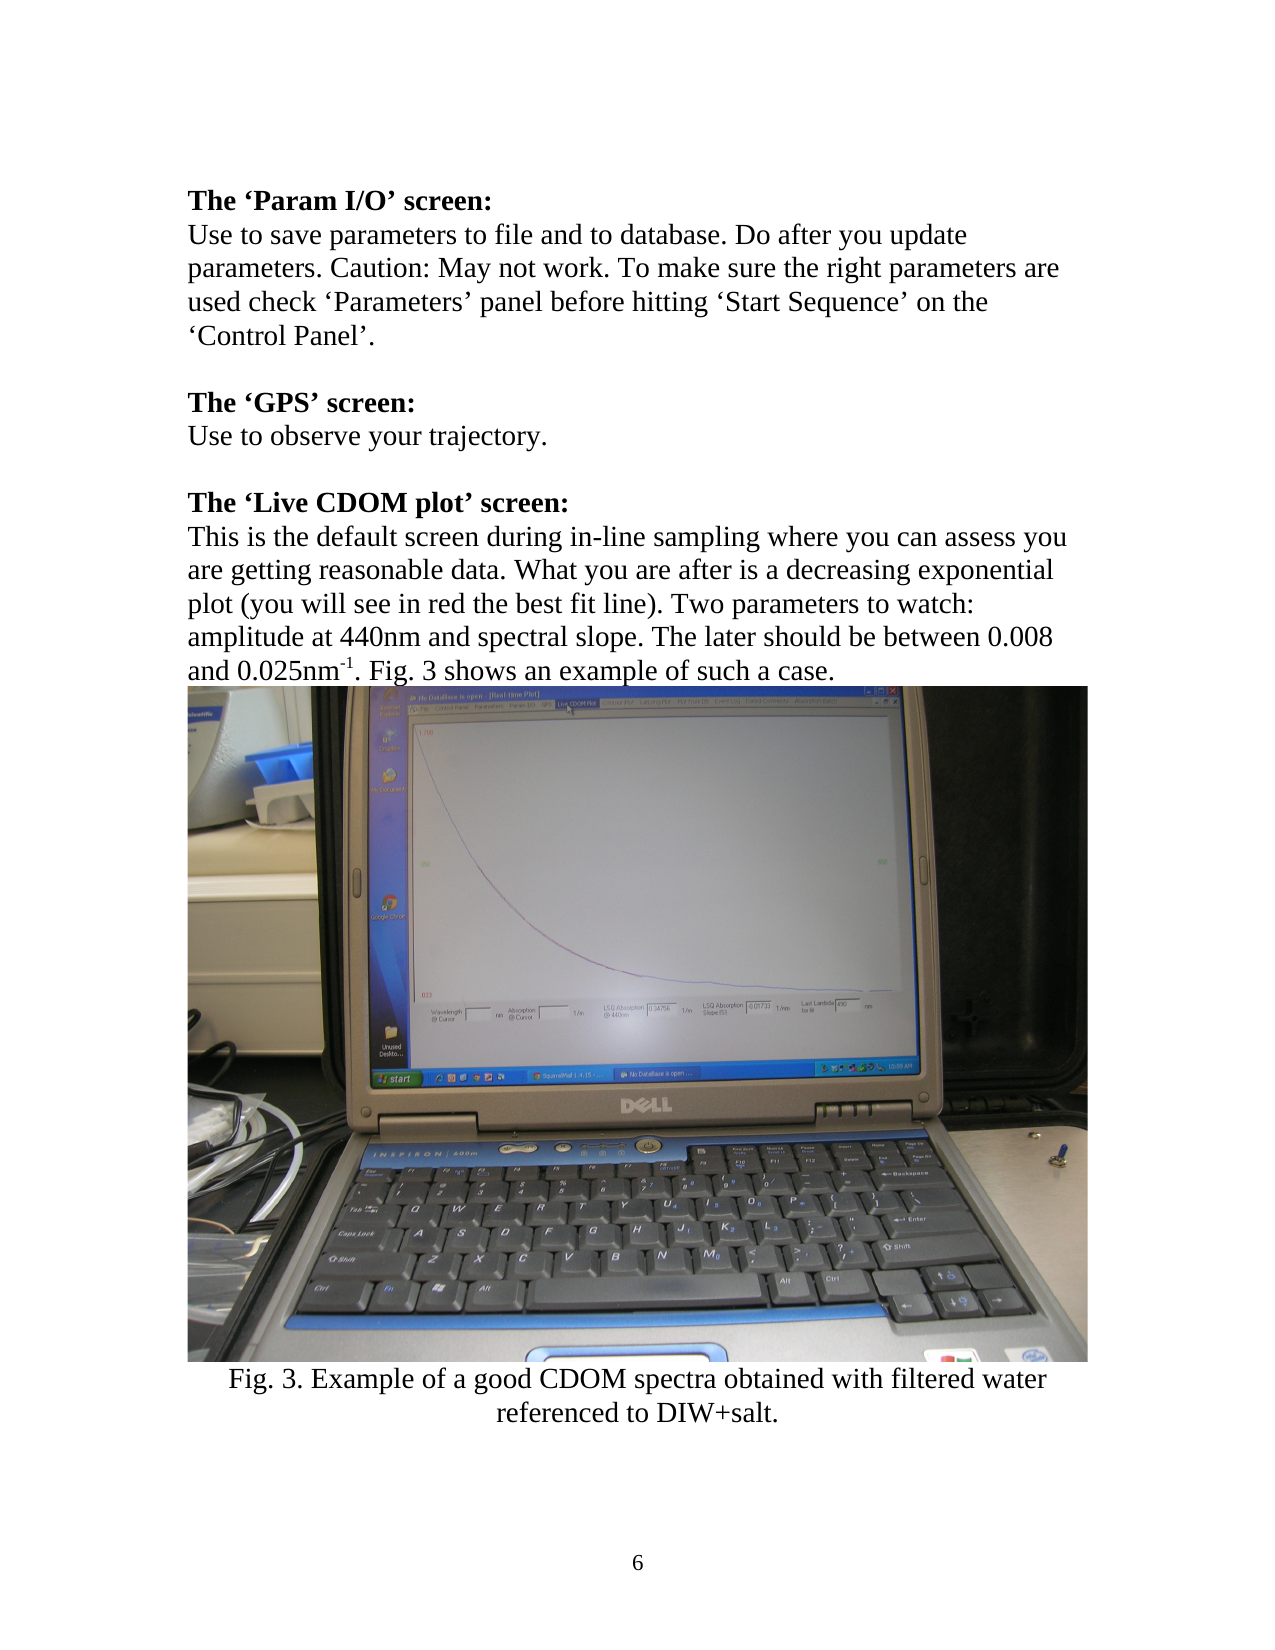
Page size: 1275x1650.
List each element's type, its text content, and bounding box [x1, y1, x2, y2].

text Fig. 3. Example of a good CDOM spectra obtained with filtered water referenced to DIW+salt. [187, 1362, 1087, 1429]
text Use to observe your trajectory. [187, 418, 1087, 452]
text The ‘GPS’ screen: [187, 385, 1087, 418]
text Use to save parameters to file and to database. Do after you update parameters. Caution: May not work. To make sure the right parameters are used check ‘Parameters’ panel before hitting ‘Start Sequence’ on the ‘Control Panel’. [187, 217, 1087, 351]
text The ‘Live CDOM plot’ screen: [187, 485, 1087, 519]
text The ‘Param I/O’ screen: [187, 183, 1087, 217]
picture [187, 686, 1088, 1362]
text This is the default screen during in-line sampling where you can assess you are getting reasonable data. What you are after is a decreasing exponential plot (you will see in red the best fit line). Two parameters to watch: amplitude at 440nm and spectral slope. The later should be between 0.008 and 0.025nm-1. Fig. 3 shows an example of such a case. [187, 519, 1087, 686]
